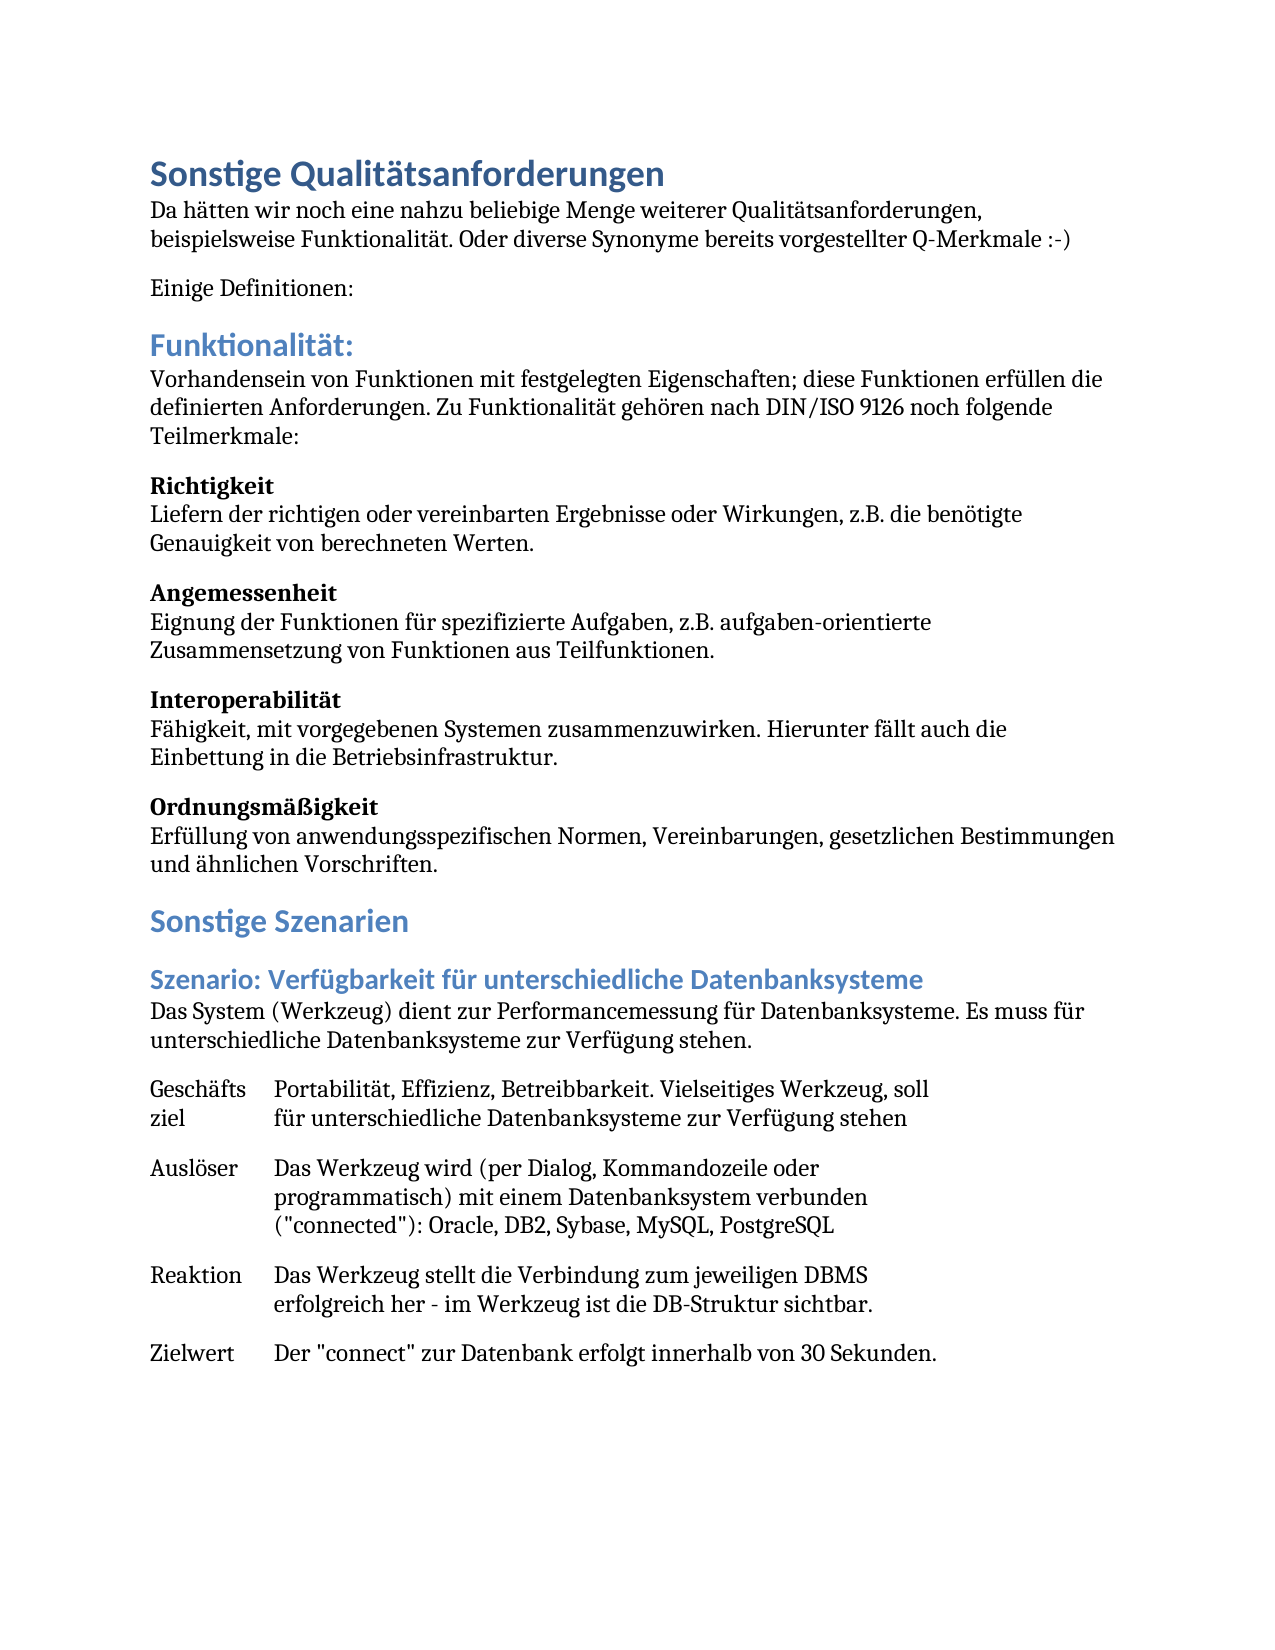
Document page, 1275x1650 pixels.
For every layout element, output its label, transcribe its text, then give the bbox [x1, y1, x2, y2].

text Liefern der richtigen oder vereinbarten Ergebnisse oder Wirkungen, z.B. die benötigte Genauigkeit von berechneten Werten. [150, 500, 1125, 558]
text Angemessenheit [150, 579, 1125, 607]
text Einige Definitionen: [150, 274, 1125, 303]
text Ordnungsmäßigkeit [150, 793, 1125, 822]
subtitle Szenario: Verfügbarkeit für unterschiedliche Datenbanksysteme [150, 961, 1125, 997]
text Erfüllung von anwendungsspezifischen Normen, Vereinbarungen, gesetzlichen Bestimmungen und ähnlichen Vorschriften. [150, 822, 1125, 879]
table_cell Das Werkzeug stellt die Verbindung zum jeweiligen DBMS erfolgreich her - im Werkzeug ist die DB-Struktur sichtbar. [263, 1261, 964, 1339]
table_cell Reaktion [139, 1261, 262, 1339]
text Eignung der Funktionen für spezifizierte Aufgaben, z.B. aufgaben-orientierte Zusammensetzung von Funktionen aus Teilfunktionen. [150, 607, 1125, 665]
subtitle Sonstige Qualitätsanforderungen [150, 150, 1125, 196]
text Da hätten wir noch eine nahzu beliebige Menge weiterer Qualitätsanforderungen, beispielsweise Funktionalität. Oder diverse Synonyme bereits vorgestellter Q-Merkmale :-) [150, 196, 1125, 253]
subtitle Sonstige Szenarien [150, 900, 1125, 941]
text Richtigkeit [150, 472, 1125, 500]
table_cell Das Werkzeug wird (per Dialog, Kommandozeile oder programmatisch) mit einem Datenbanksystem verbunden ("connected"): Oracle, DB2, Sybase, MySQL, PostgreSQL [263, 1154, 964, 1261]
subtitle Funktionalität: [150, 324, 1125, 364]
table_cell Zielwert [139, 1339, 262, 1389]
text Vorhandensein von Funktionen mit festgelegten Eigenschaften; diese Funktionen erfüllen die definierten Anforderungen. Zu Funktionalität gehören nach DIN/ISO 9126 noch folgende Teilmerkmale: [150, 364, 1125, 451]
table_cell Auslöser [139, 1154, 262, 1261]
table_header Portabilität, Effizienz, Betreibbarkeit. Vielseitiges Werkzeug, soll für unterschiedliche Datenbanksysteme zur Verfügung stehen [263, 1075, 964, 1154]
text Fähigkeit, mit vorgegebenen Systemen zusammenzuwirken. Hierunter fällt auch die Einbettung in die Betriebsinfrastruktur. [150, 714, 1125, 772]
table_header Geschäftsziel [139, 1075, 262, 1154]
text Interoperabilität [150, 686, 1125, 714]
text Das System (Werkzeug) dient zur Performancemessung für Datenbanksysteme. Es muss für unterschiedliche Datenbanksysteme zur Verfügung stehen. [150, 997, 1125, 1054]
table_cell Der "connect" zur Datenbank erfolgt innerhalb von 30 Sekunden. [263, 1339, 964, 1389]
